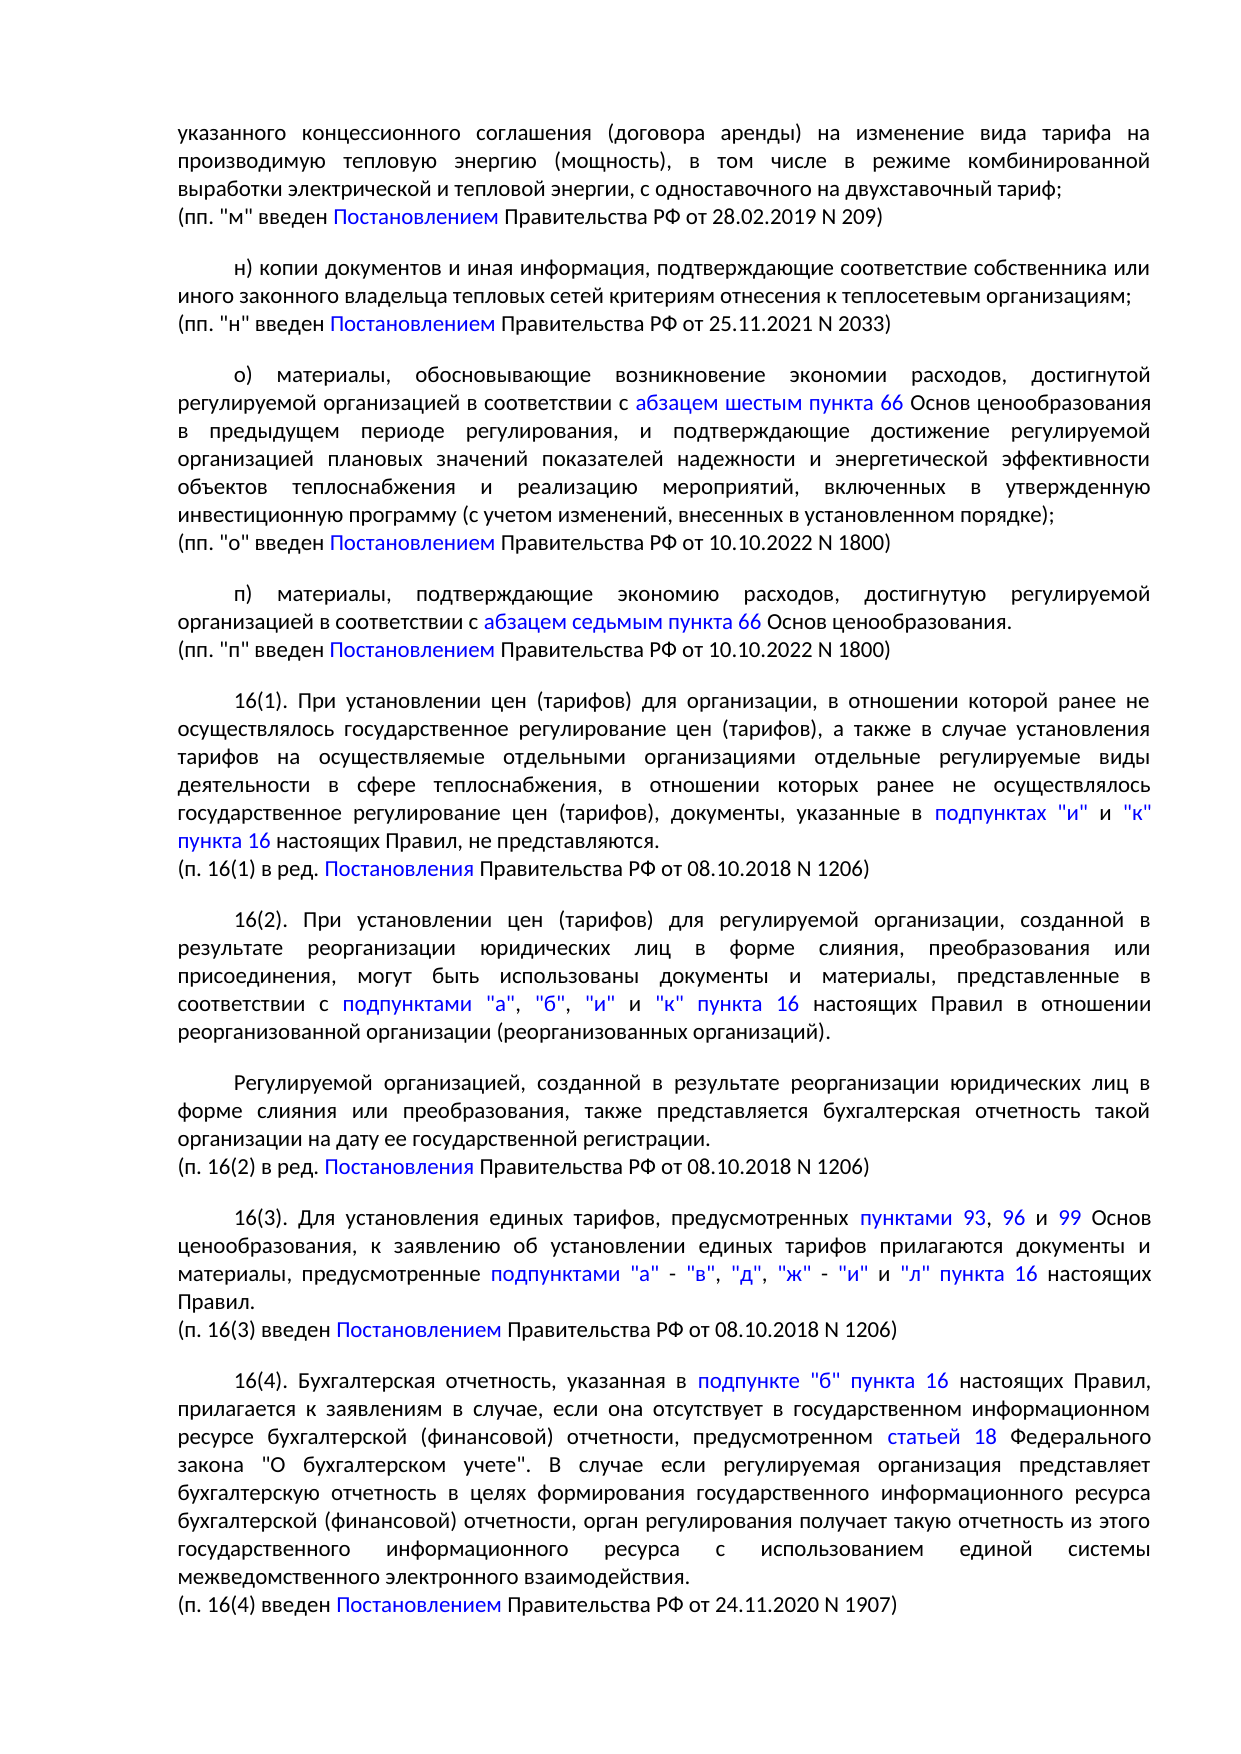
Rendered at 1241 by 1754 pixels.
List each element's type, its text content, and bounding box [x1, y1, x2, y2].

text (пп. "м" введен Постановлением Правительства РФ от 28.02.2019 N 209) [177, 202, 1152, 230]
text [177, 118, 1152, 202]
text (п. 16(4) введен Постановлением Правительства РФ от 24.11.2020 N 1907) [177, 1590, 1152, 1618]
text Регулируемой организацией, созданной в результате реорганизации юридических лиц в форме слияния или преобразования, также представляется бухгалтерская отчетность такой организации на дату ее государственной регистрации. [177, 1068, 1152, 1152]
text (п. 16(2) в ред. Постановления Правительства РФ от 08.10.2018 N 1206) [177, 1152, 1152, 1180]
text 16(4). Бухгалтерская отчетность, указанная в подпункте "б" пункта 16 настоящих Правил, прилагается к заявлениям в случае, если она отсутствует в государственном информационном ресурсе бухгалтерской (финансовой) отчетности, предусмотренном статьей 18 Федерального закона "О бухгалтерском учете". В случае если регулируемая организация представляет бухгалтерскую отчетность в целях формирования государственного информационного ресурса бухгалтерской (финансовой) отчетности, орган регулирования получает такую отчетность из этого государственного информационного ресурса с использованием единой системы межведомственного электронного взаимодействия. [177, 1366, 1152, 1590]
text н) копии документов и иная информация, подтверждающие соответствие собственника или иного законного владельца тепловых сетей критериям отнесения к теплосетевым организациям; [177, 253, 1152, 309]
text 16(1). При установлении цен (тарифов) для организации, в отношении которой ранее не осуществлялось государственное регулирование цен (тарифов), а также в случае установления тарифов на осуществляемые отдельными организациями отдельные регулируемые виды деятельности в сфере теплоснабжения, в отношении которых ранее не осуществлялось государственное регулирование цен (тарифов), документы, указанные в подпунктах "и" и "к" пункта 16 настоящих Правил, не представляются. [177, 686, 1152, 854]
text п) материалы, подтверждающие экономию расходов, достигнутую регулируемой организацией в соответствии с абзацем седьмым пункта 66 Основ ценообразования. [177, 579, 1152, 635]
text (пп. "п" введен Постановлением Правительства РФ от 10.10.2022 N 1800) [177, 635, 1152, 663]
text 16(3). Для установления единых тарифов, предусмотренных пунктами 93, 96 и 99 Основ ценообразования, к заявлению об установлении единых тарифов прилагаются документы и материалы, предусмотренные подпунктами "а" - "в", "д", "ж" - "и" и "л" пункта 16 настоящих Правил. [177, 1203, 1152, 1315]
text 16(2). При установлении цен (тарифов) для регулируемой организации, созданной в результате реорганизации юридических лиц в форме слияния, преобразования или присоединения, могут быть использованы документы и материалы, представленные в соответствии с подпунктами "а", "б", "и" и "к" пункта 16 настоящих Правил в отношении реорганизованной организации (реорганизованных организаций). [177, 905, 1152, 1045]
text (п. 16(1) в ред. Постановления Правительства РФ от 08.10.2018 N 1206) [177, 854, 1152, 882]
text (п. 16(3) введен Постановлением Правительства РФ от 08.10.2018 N 1206) [177, 1315, 1152, 1343]
text (пп. "о" введен Постановлением Правительства РФ от 10.10.2022 N 1800) [177, 528, 1152, 556]
text о) материалы, обосновывающие возникновение экономии расходов, достигнутой регулируемой организацией в соответствии с абзацем шестым пункта 66 Основ ценообразования в предыдущем периоде регулирования, и подтверждающие достижение регулируемой организацией плановых значений показателей надежности и энергетической эффективности объектов теплоснабжения и реализацию мероприятий, включенных в утвержденную инвестиционную программу (с учетом изменений, внесенных в установленном порядке); [177, 360, 1152, 528]
text (пп. "н" введен Постановлением Правительства РФ от 25.11.2021 N 2033) [177, 309, 1152, 337]
